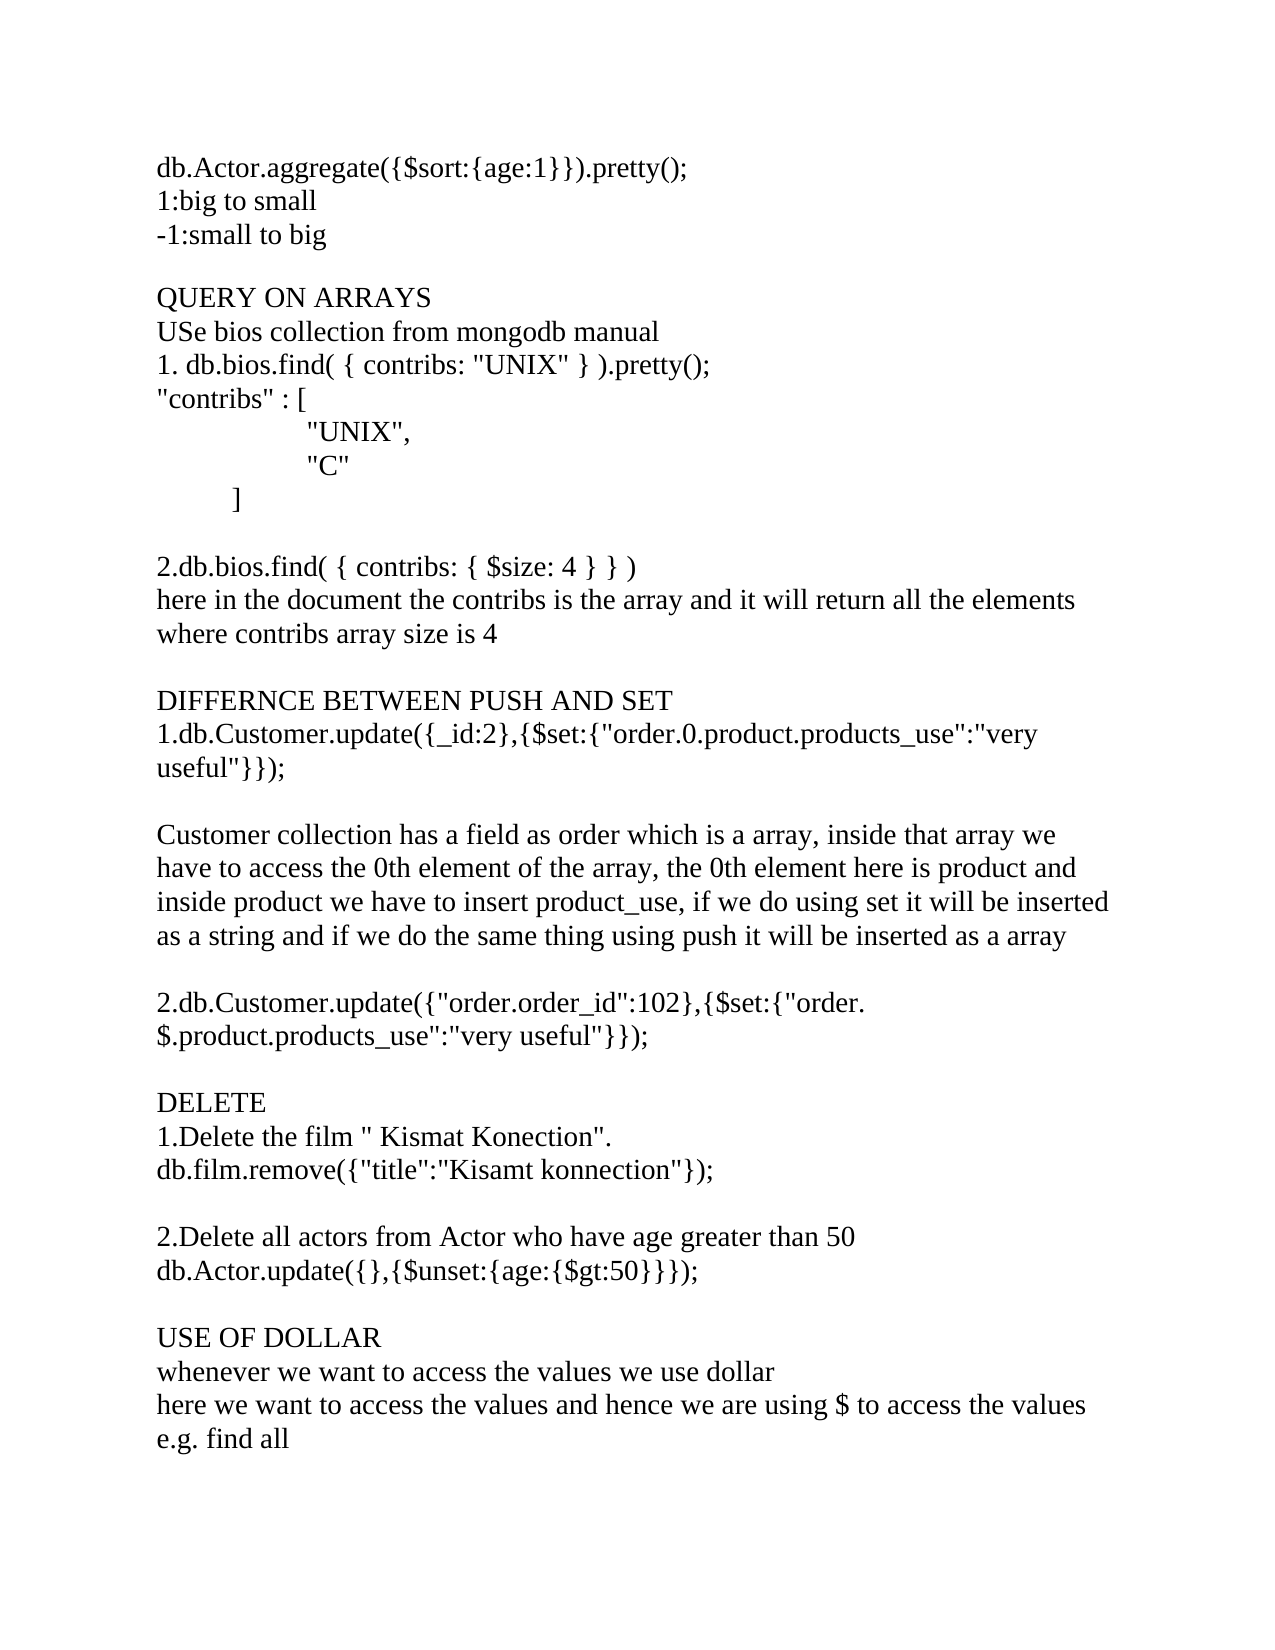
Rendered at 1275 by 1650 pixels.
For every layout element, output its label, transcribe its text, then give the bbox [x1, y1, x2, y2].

text 1:big to small [156, 183, 1118, 217]
text Customer collection has a field as order which is a array, inside that array we have to access the 0th element of the array, the 0th element here is product and inside product we have to insert product_use, if we do using set it will be inserted as a string and if we do the same thing using push it will be inserted as a array [156, 817, 1118, 951]
text 1. db.bios.find( { contribs: "UNIX" } ).pretty(); [156, 347, 1118, 381]
text ] [156, 482, 1118, 515]
text -1:small to big [156, 217, 1118, 251]
text QUERY ON ARRAYS [156, 280, 1118, 314]
text "UNIX", [156, 414, 1118, 448]
text DIFFERNCE BETWEEN PUSH AND SET [156, 683, 1118, 716]
text db.Actor.aggregate({$sort:{age:1}}).pretty(); [156, 150, 1118, 183]
text here we want to access the values and hence we are using $ to access the values [156, 1387, 1118, 1421]
text USe bios collection from mongodb manual [156, 314, 1118, 347]
text 2.db.Customer.update({"order.order_id":102},{$set:{"order.$.product.products_use":"very useful"}}); [156, 985, 1118, 1052]
text DELETE [156, 1085, 1118, 1119]
text whenever we want to access the values we use dollar [156, 1354, 1118, 1387]
text 2.db.bios.find( { contribs: { $size: 4 } } ) [156, 549, 1118, 582]
text 1.db.Customer.update({_id:2},{$set:{"order.0.product.products_use":"very useful"}}); [156, 716, 1118, 783]
text "contribs" : [ [156, 381, 1118, 414]
text 2.Delete all actors from Actor who have age greater than 50 [156, 1219, 1118, 1253]
text "C" [156, 448, 1118, 482]
text 1.Delete the film " Kismat Konection". [156, 1119, 1118, 1152]
text db.Actor.update({},{$unset:{age:{$gt:50}}}); [156, 1253, 1118, 1287]
text here in the document the contribs is the array and it will return all the elements where contribs array size is 4 [156, 582, 1118, 649]
text e.g. find all [156, 1421, 1118, 1454]
text db.film.remove({"title":"Kisamt konnection"}); [156, 1152, 1118, 1186]
text USE OF DOLLAR [156, 1320, 1118, 1354]
